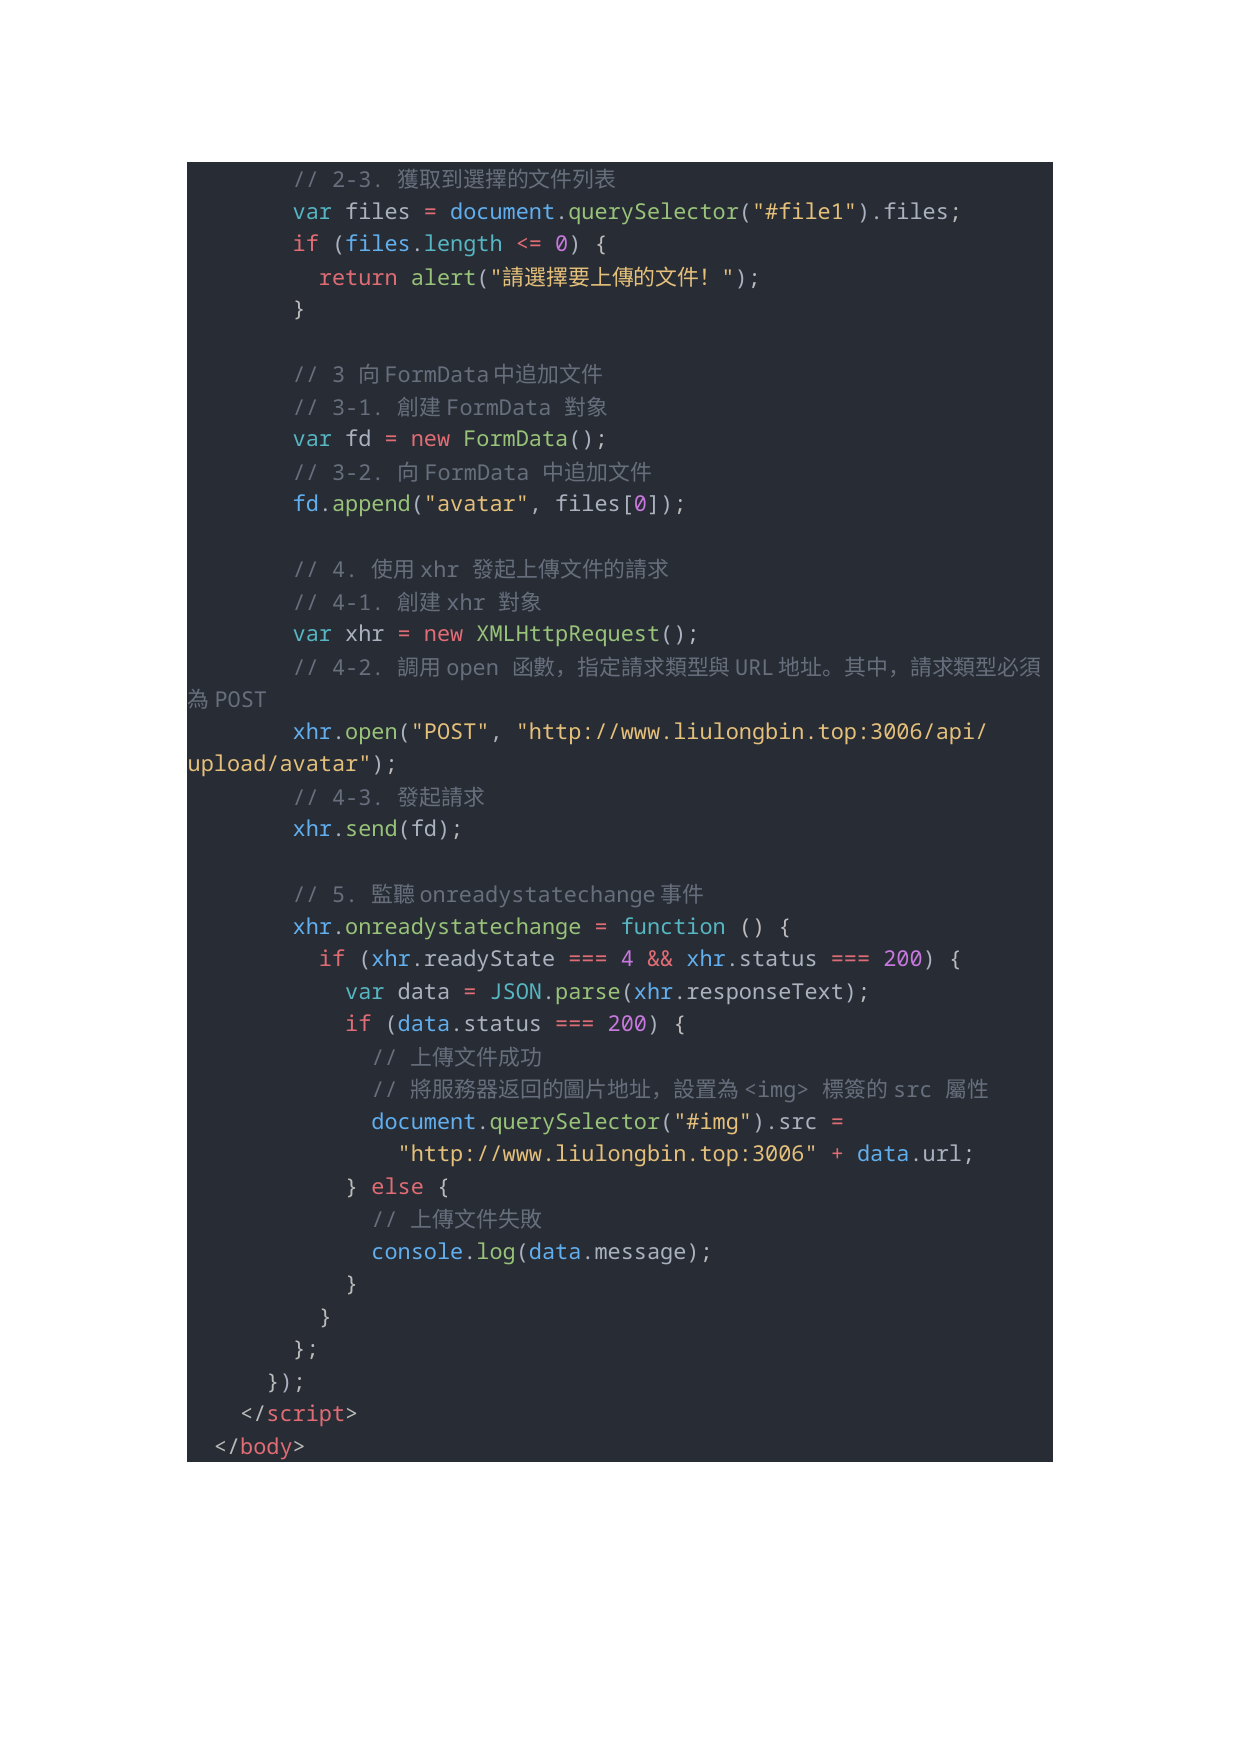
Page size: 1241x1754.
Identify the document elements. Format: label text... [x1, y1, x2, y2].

text // 上傳文件失敗 [187, 1202, 1053, 1234]
text } else { [187, 1169, 1053, 1202]
text // 4. 使用 xhr 發起上傳文件的請求 [187, 552, 1053, 584]
text document.querySelector("#img").src = [187, 1104, 1053, 1137]
text // 4-2. 調用 open 函數，指定請求類型與URL地址。其中，請求類型必須為 POST [187, 649, 1053, 714]
text } [187, 292, 1053, 324]
text if (data.status === 200) { [187, 1007, 1053, 1039]
text fd.append("avatar", files[0]); [187, 487, 1053, 519]
text // 上傳文件成功 [187, 1039, 1053, 1072]
text return alert("請選擇要上傳的文件！"); [187, 259, 1053, 292]
text </body> [187, 1429, 1053, 1462]
text var files = document.querySelector("#file1").files; [187, 194, 1053, 227]
text xhr.send(fd); [187, 812, 1053, 844]
text // 3-1. 創建 FormData 對象 [187, 389, 1053, 422]
text console.log(data.message); [187, 1234, 1053, 1267]
text }); [187, 1364, 1053, 1397]
text var xhr = new XMLHttpRequest(); [187, 617, 1053, 649]
text "http://www.liulongbin.top:3006" + data.url; [187, 1137, 1053, 1169]
text // 將服務器返回的圖片地址，設置為 <img> 標簽的 src 屬性 [187, 1072, 1053, 1104]
text </script> [187, 1397, 1053, 1429]
text if (xhr.readyState === 4 && xhr.status === 200) { [187, 942, 1053, 974]
text // 3 向FormData中追加文件 [187, 357, 1053, 389]
text // 4-3. 發起請求 [187, 779, 1053, 812]
text // 5. 監聽onreadystatechange事件 [187, 877, 1053, 909]
text xhr.onreadystatechange = function () { [187, 909, 1053, 942]
text // 4-1. 創建 xhr 對象 [187, 584, 1053, 617]
text // 2-3. 獲取到選擇的文件列表 [187, 162, 1053, 194]
text } [187, 1299, 1053, 1332]
text var data = JSON.parse(xhr.responseText); [187, 974, 1053, 1007]
text var fd = new FormData(); [187, 422, 1053, 454]
text xhr.open("POST", "http://www.liulongbin.top:3006/api/upload/avatar"); [187, 714, 1053, 779]
text }; [187, 1332, 1053, 1364]
text if (files.length <= 0) { [187, 227, 1053, 259]
text } [187, 1267, 1053, 1299]
text // 3-2. 向 FormData 中追加文件 [187, 454, 1053, 487]
